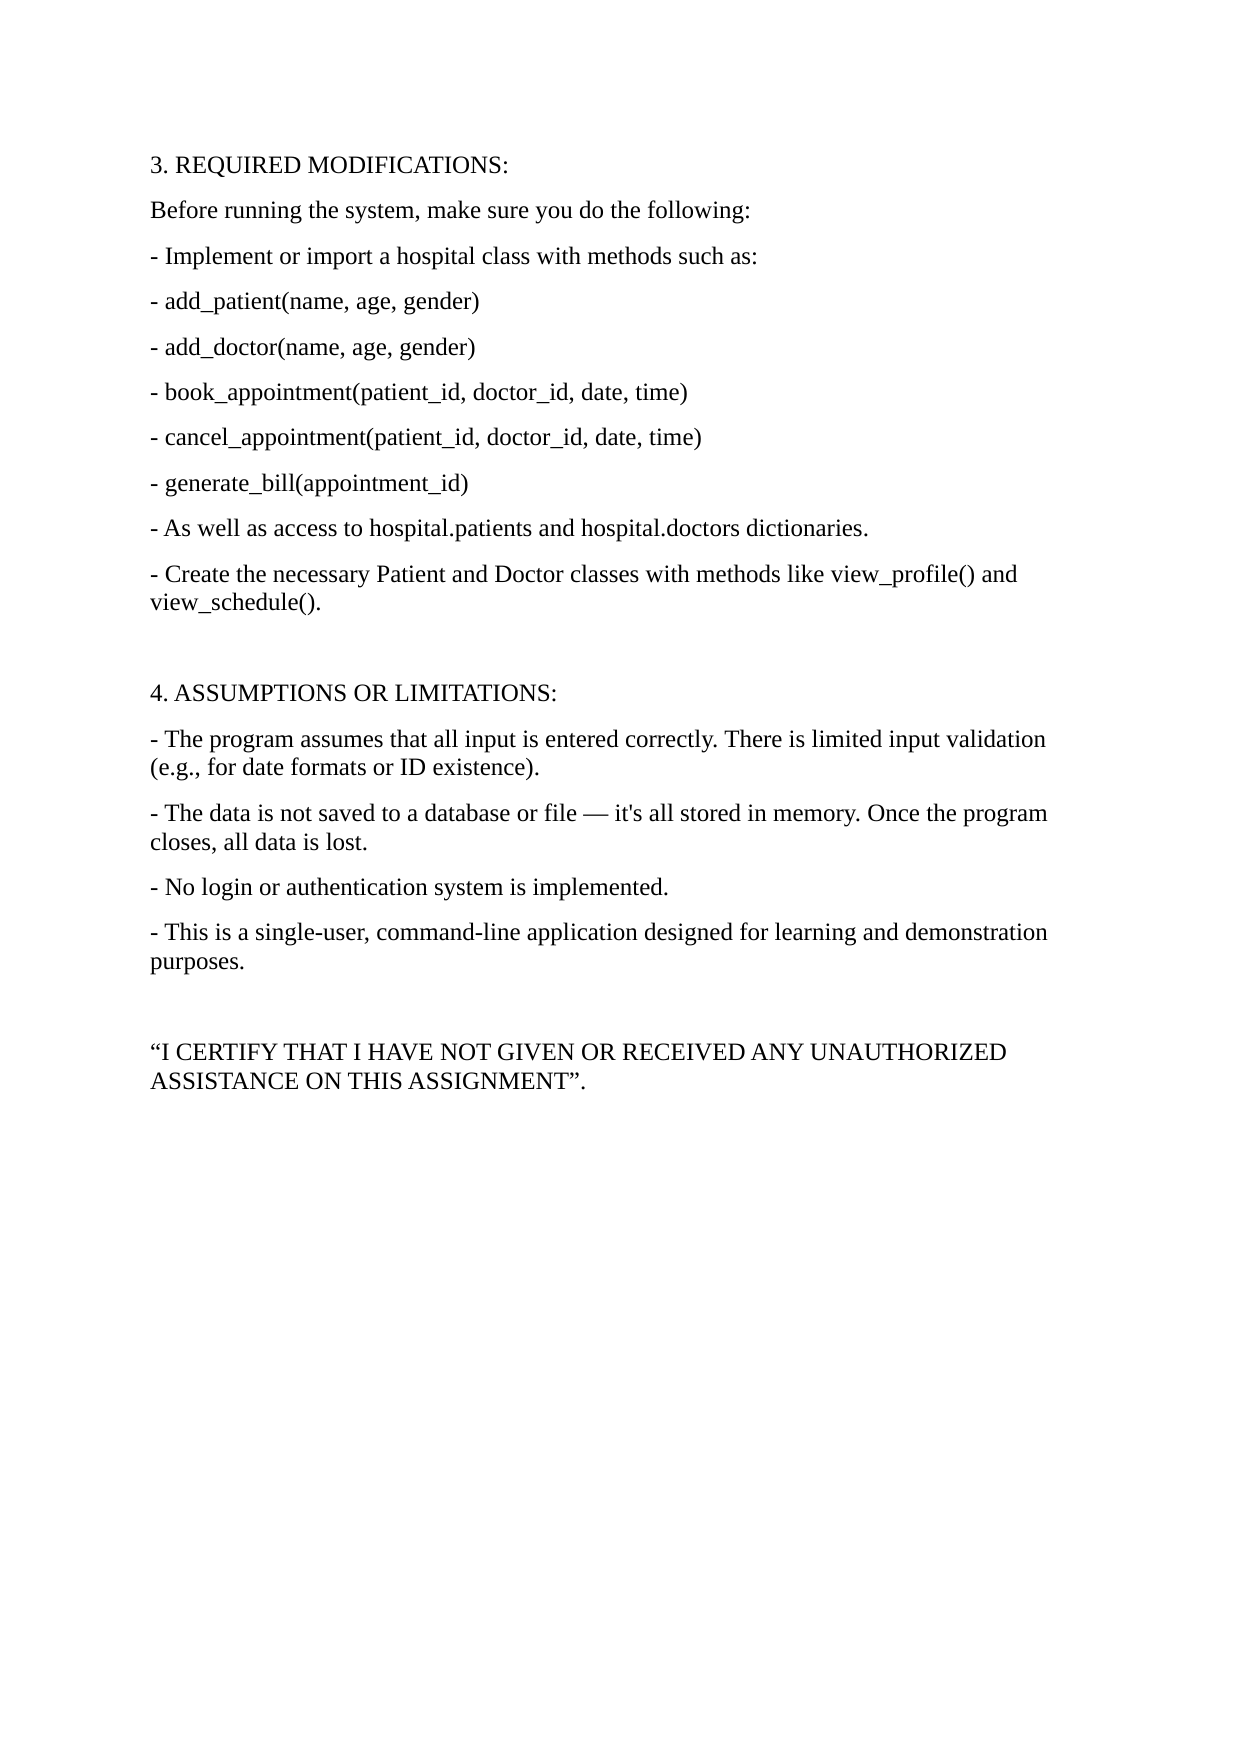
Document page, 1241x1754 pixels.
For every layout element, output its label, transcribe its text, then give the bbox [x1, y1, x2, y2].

text - As well as access to hospital.patients and hospital.doctors dictionaries. [150, 513, 1090, 542]
text Before running the system, make sure you do the following: [150, 195, 1090, 224]
text - This is a single-user, command-line application designed for learning and demonstration purposes. [150, 917, 1090, 975]
text - The program assumes that all input is entered correctly. There is limited input validation (e.g., for date formats or ID existence). [150, 724, 1090, 781]
text - The data is not saved to a database or file — it's all stored in memory. Once the program closes, all data is lost. [150, 798, 1090, 855]
text - No login or authentication system is implemented. [150, 872, 1090, 901]
text - book_appointment(patient_id, doctor_id, date, time) [150, 377, 1090, 406]
text “I CERTIFY THAT I HAVE NOT GIVEN OR RECEIVED ANY UNAUTHORIZED ASSISTANCE ON THIS ASSIGNMENT”. [150, 1037, 1090, 1094]
text - Create the necessary Patient and Doctor classes with methods like view_profile() and view_schedule(). [150, 559, 1090, 616]
text 4. ASSUMPTIONS OR LIMITATIONS: [150, 678, 1090, 707]
text - add_patient(name, age, gender) [150, 286, 1090, 315]
text - cancel_appointment(patient_id, doctor_id, date, time) [150, 422, 1090, 451]
text 3. REQUIRED MODIFICATIONS: [150, 150, 1090, 179]
text - add_doctor(name, age, gender) [150, 332, 1090, 360]
text - generate_bill(appointment_id) [150, 468, 1090, 497]
text - Implement or import a hospital class with methods such as: [150, 241, 1090, 269]
